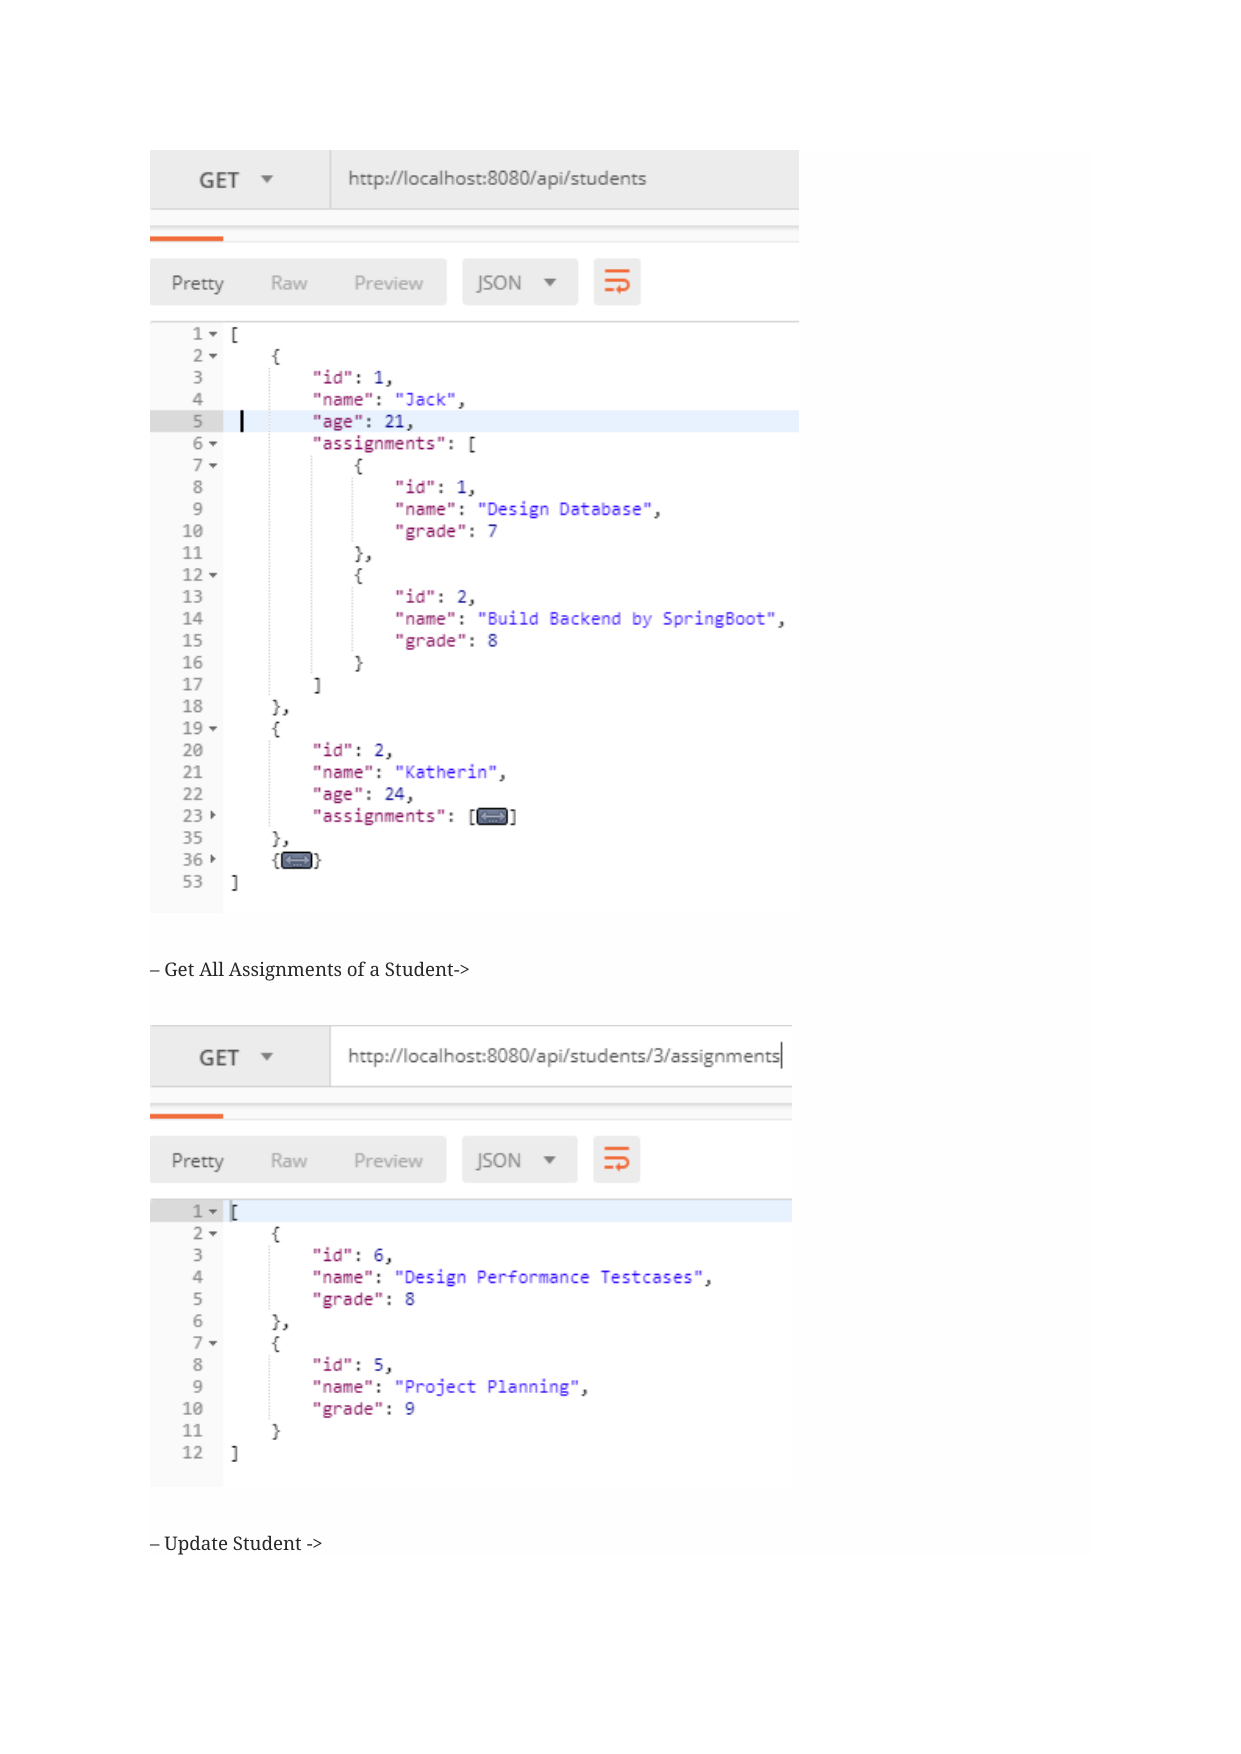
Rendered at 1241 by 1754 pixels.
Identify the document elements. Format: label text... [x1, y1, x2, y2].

text – Update Student -> [150, 1530, 1090, 1556]
text – Get All Assignments of a Student-> [150, 957, 1090, 982]
picture [150, 1025, 792, 1487]
picture [150, 150, 799, 913]
